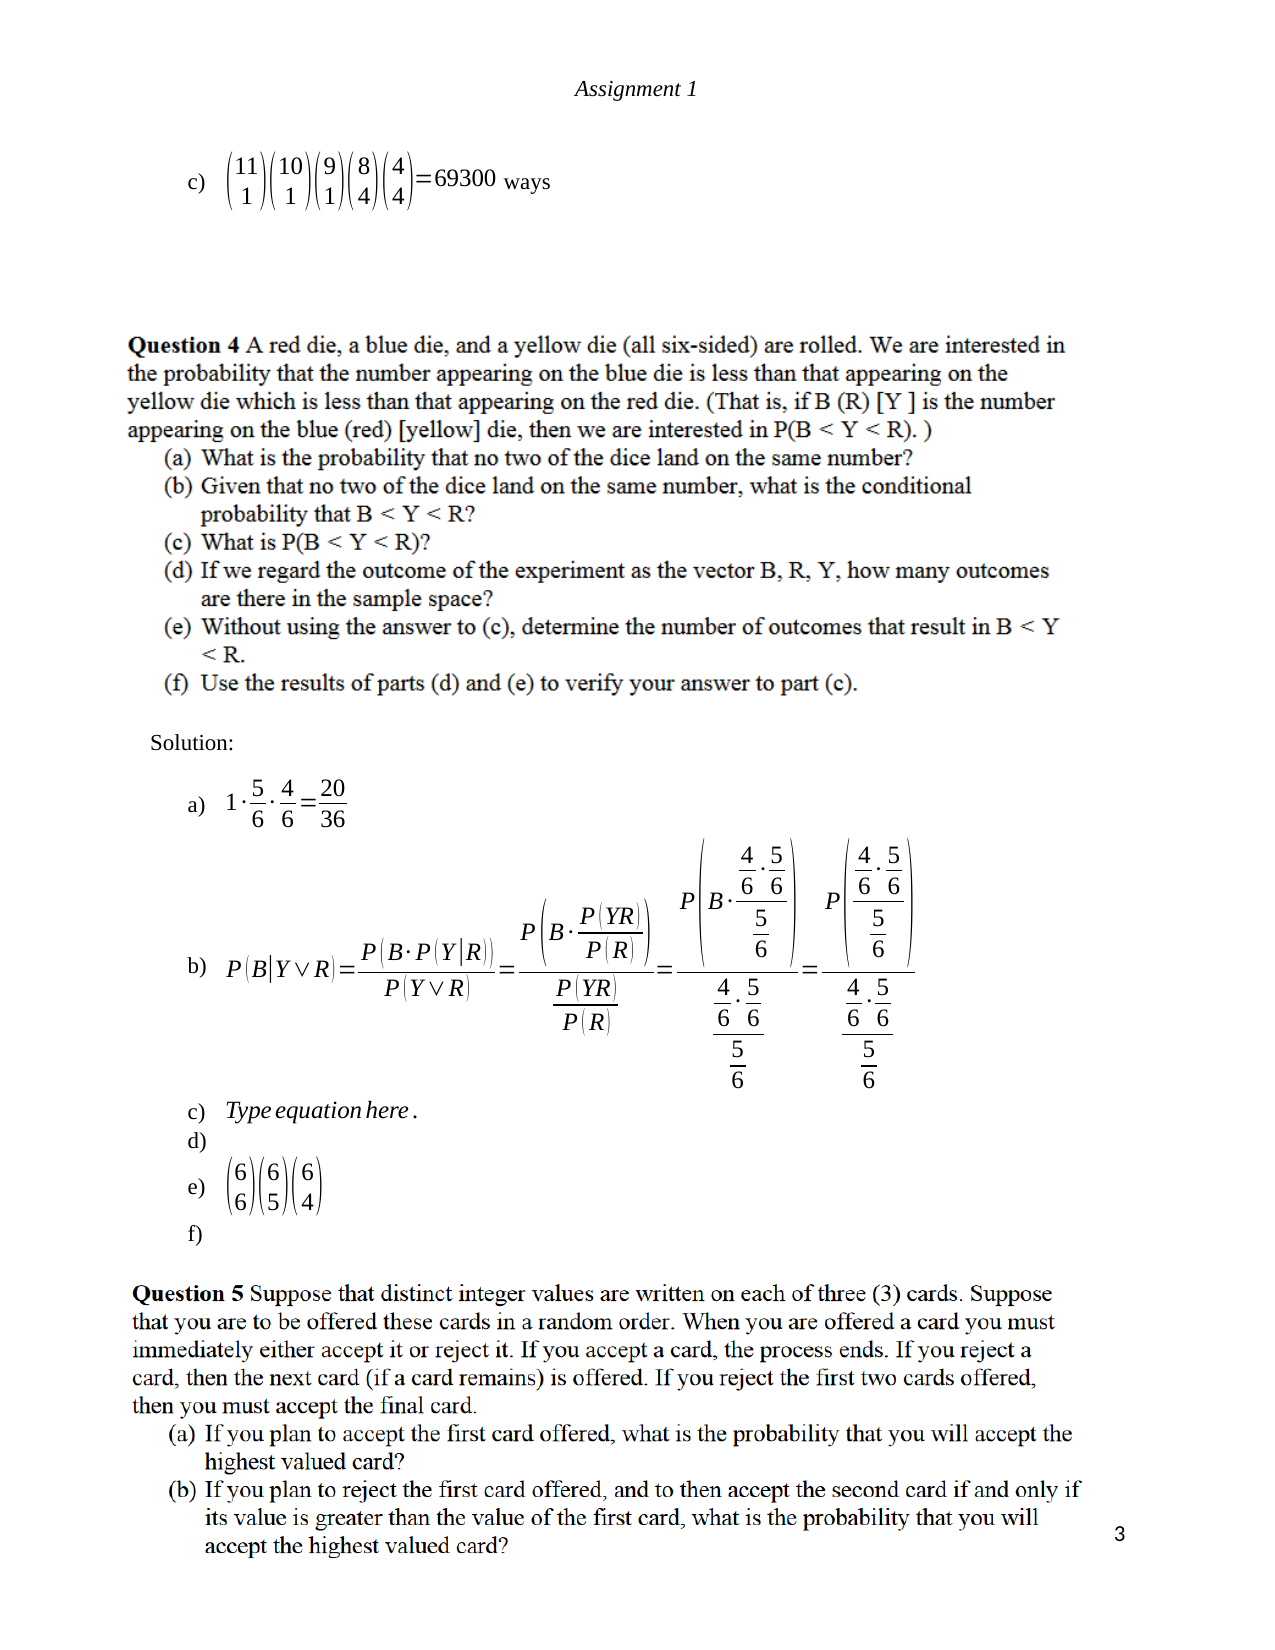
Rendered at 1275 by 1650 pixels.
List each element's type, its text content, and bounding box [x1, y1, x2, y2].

picture [119, 1276, 1092, 1577]
list ways [187, 150, 1125, 212]
picture [108, 321, 1080, 705]
